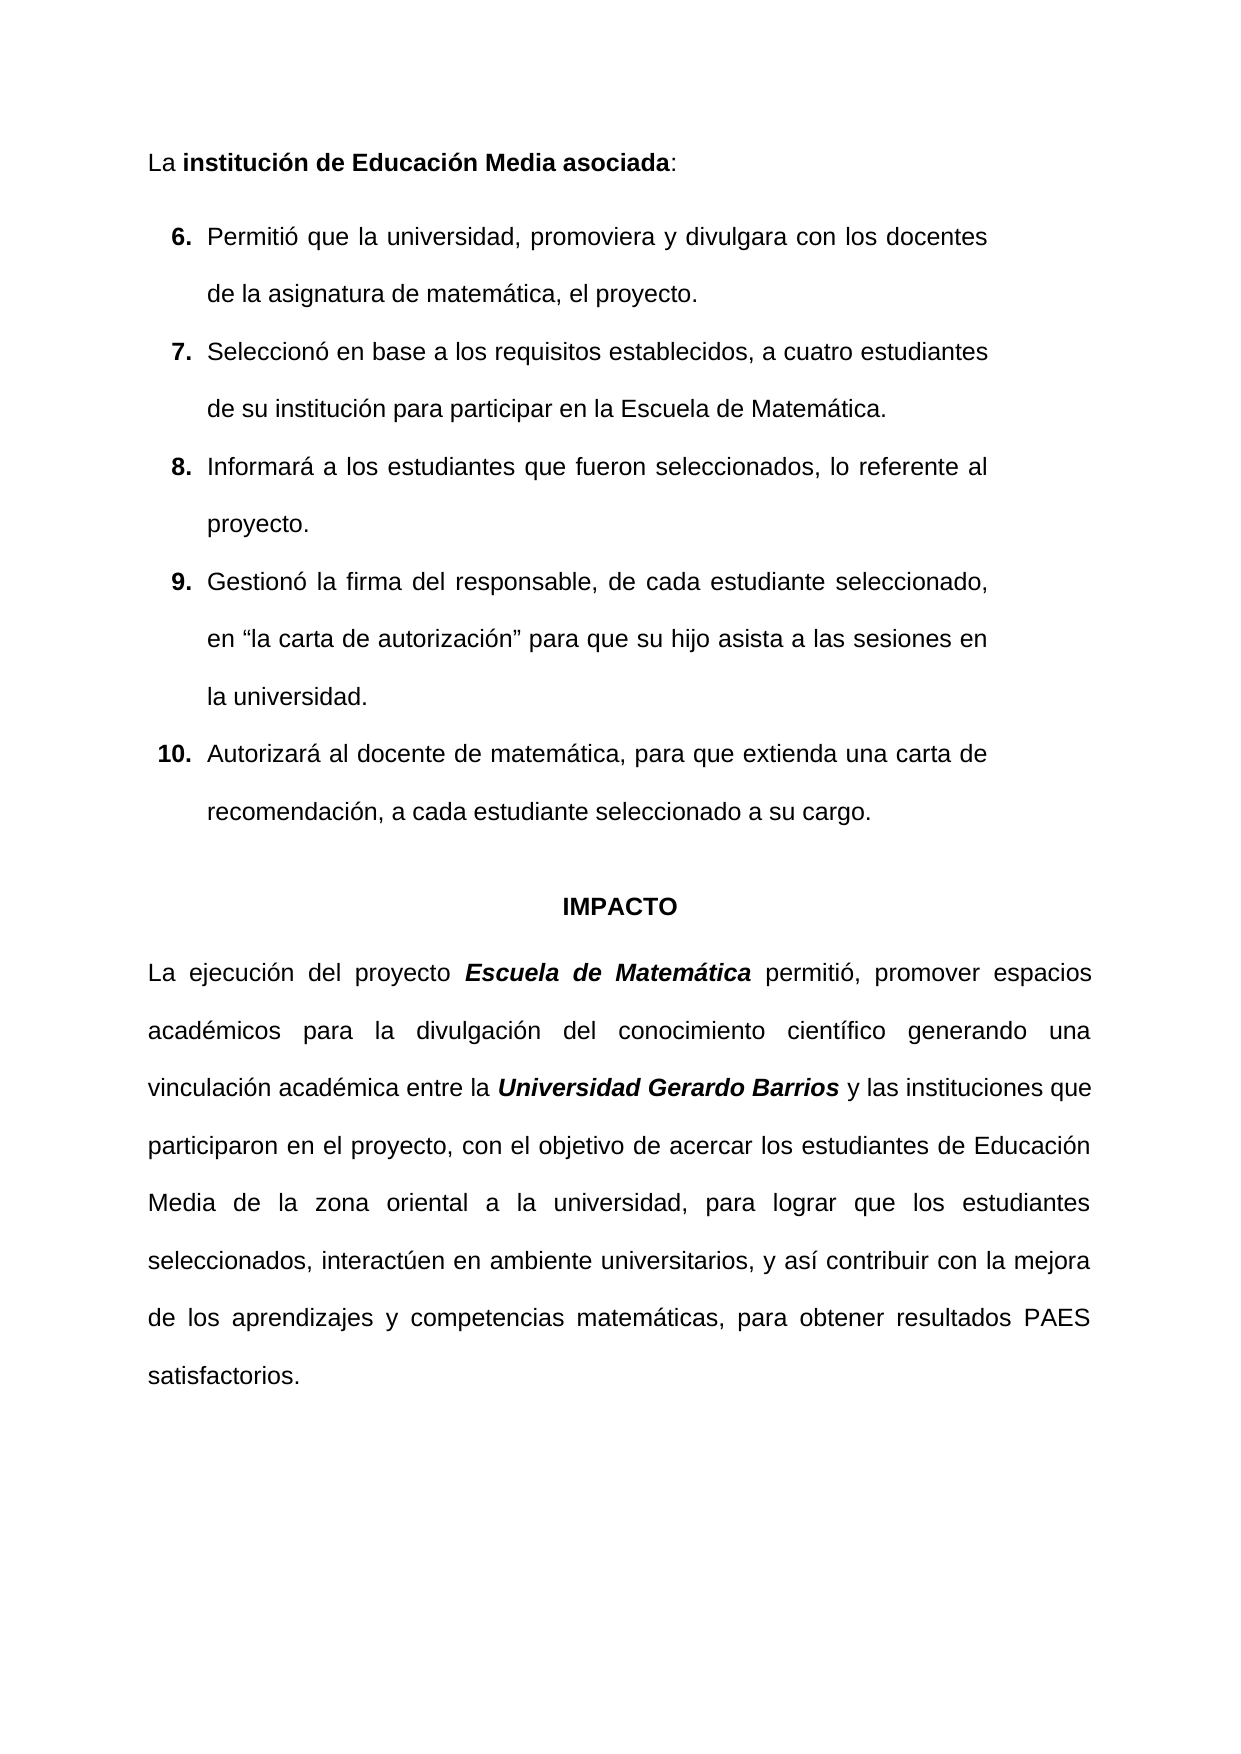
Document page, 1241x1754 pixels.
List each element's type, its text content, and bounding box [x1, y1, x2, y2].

list Seleccionó en base a los requisitos establecidos, a cuatro estudiantes de su institución para participar en la Escuela de Matemática. [192, 337, 989, 423]
list Gestionó la firma del responsable, de cada estudiante seleccionado, en “la carta de autorización” para que su hijo asista a las sesiones en la universidad. [192, 567, 989, 711]
list Permitió que la universidad, promoviera y divulgara con los docentes de la asignatura de matemática, el proyecto. [192, 222, 989, 308]
text La ejecución del proyecto Escuela de Matemática permitió, promover espacios académicos para la divulgación del conocimiento científico generando una vinculación académica entre la Universidad Gerardo Barrios y las instituciones que participaron en el proyecto, con el objetivo de acercar los estudiantes de Educación Media de la zona oriental a la universidad, para lograr que los estudiantes seleccionados, interactúen en ambiente universitarios, y así contribuir con la mejora de los aprendizajes y competencias matemáticas, para obtener resultados PAES satisfactorios. [148, 958, 1092, 1389]
list Informará a los estudiantes que fueron seleccionados, lo referente al proyecto. [192, 452, 989, 538]
text IMPACTO [238, 892, 1002, 921]
text La institución de Educación Media asociada: [148, 148, 989, 176]
list Autorizará al docente de matemática, para que extienda una carta de recomendación, a cada estudiante seleccionado a su cargo. [192, 739, 989, 826]
